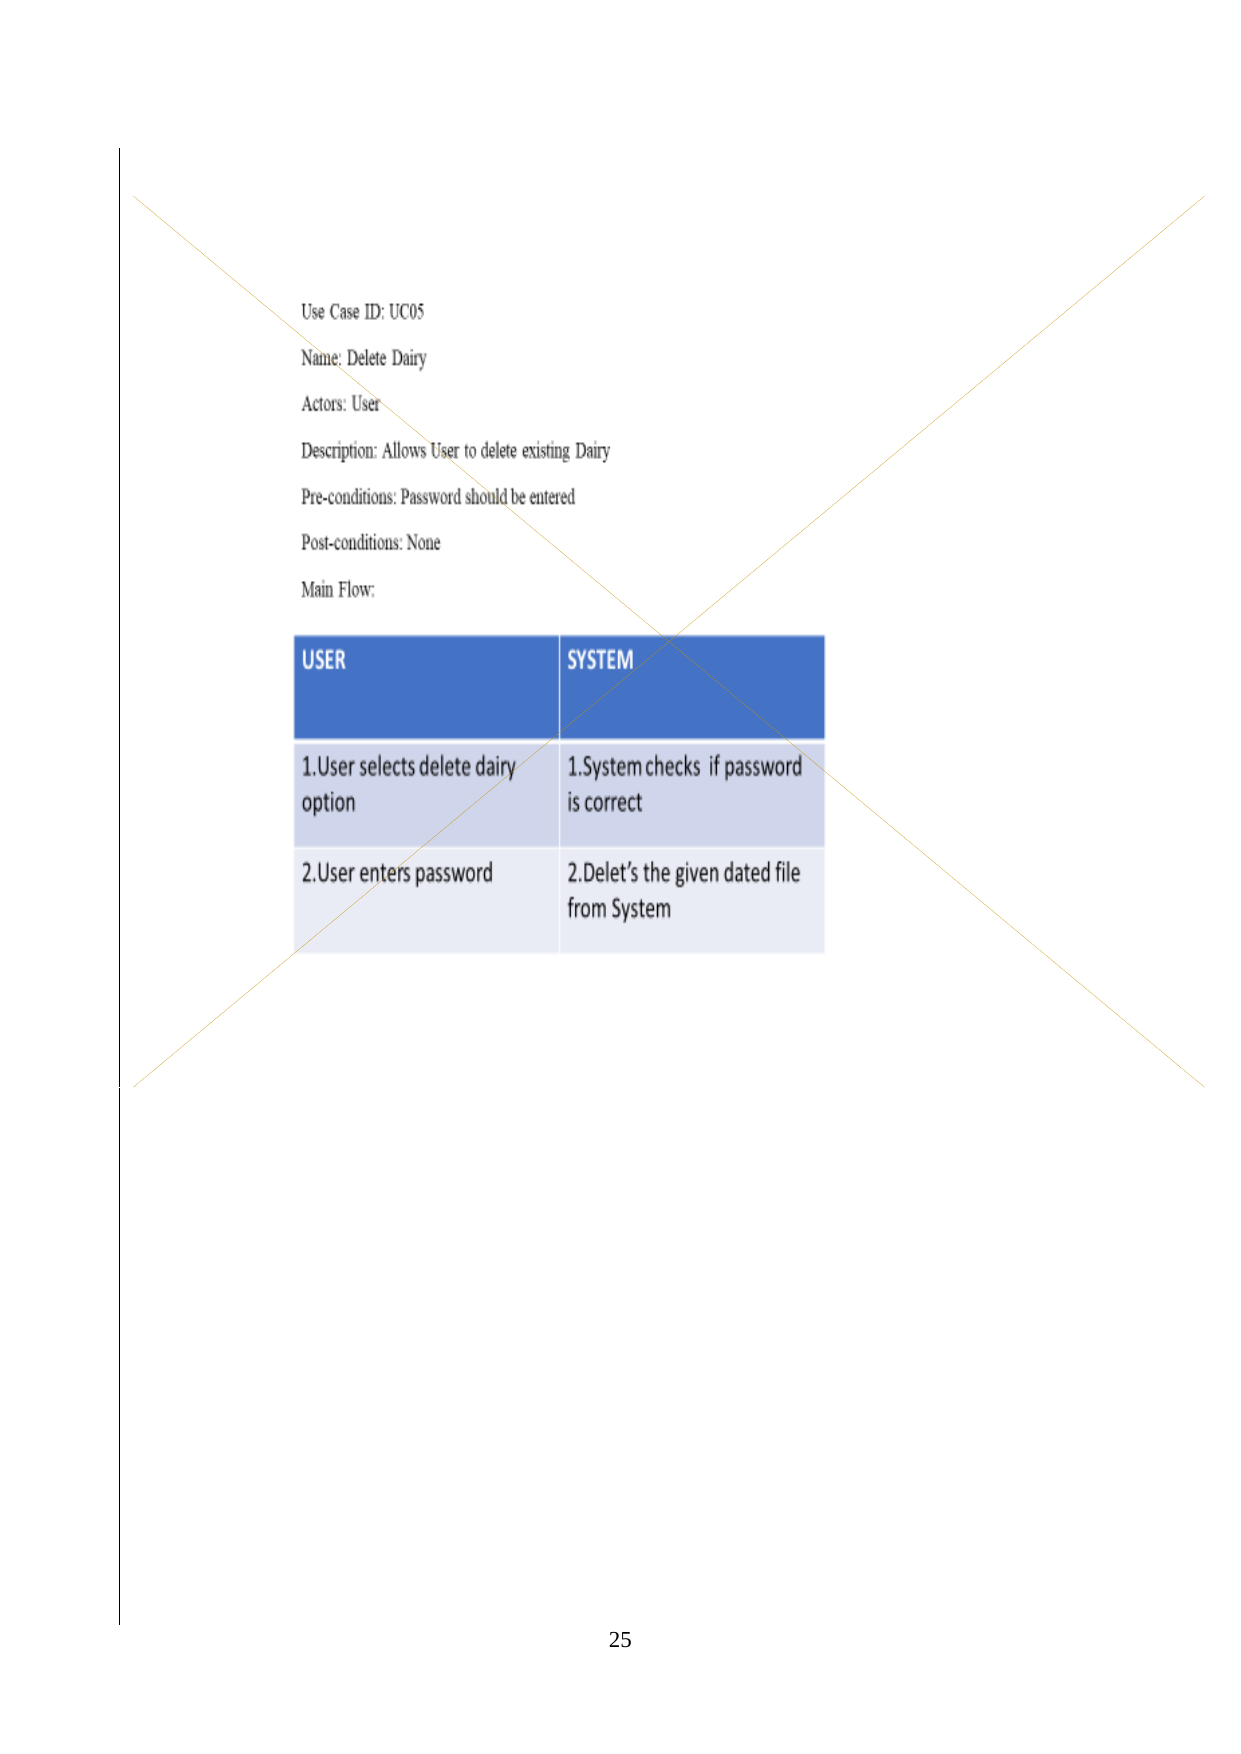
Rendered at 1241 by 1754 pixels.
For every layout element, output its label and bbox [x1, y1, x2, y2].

picture [670, 197, 1205, 1086]
picture [135, 196, 1203, 640]
picture [133, 197, 668, 1086]
picture [134, 643, 1204, 1088]
